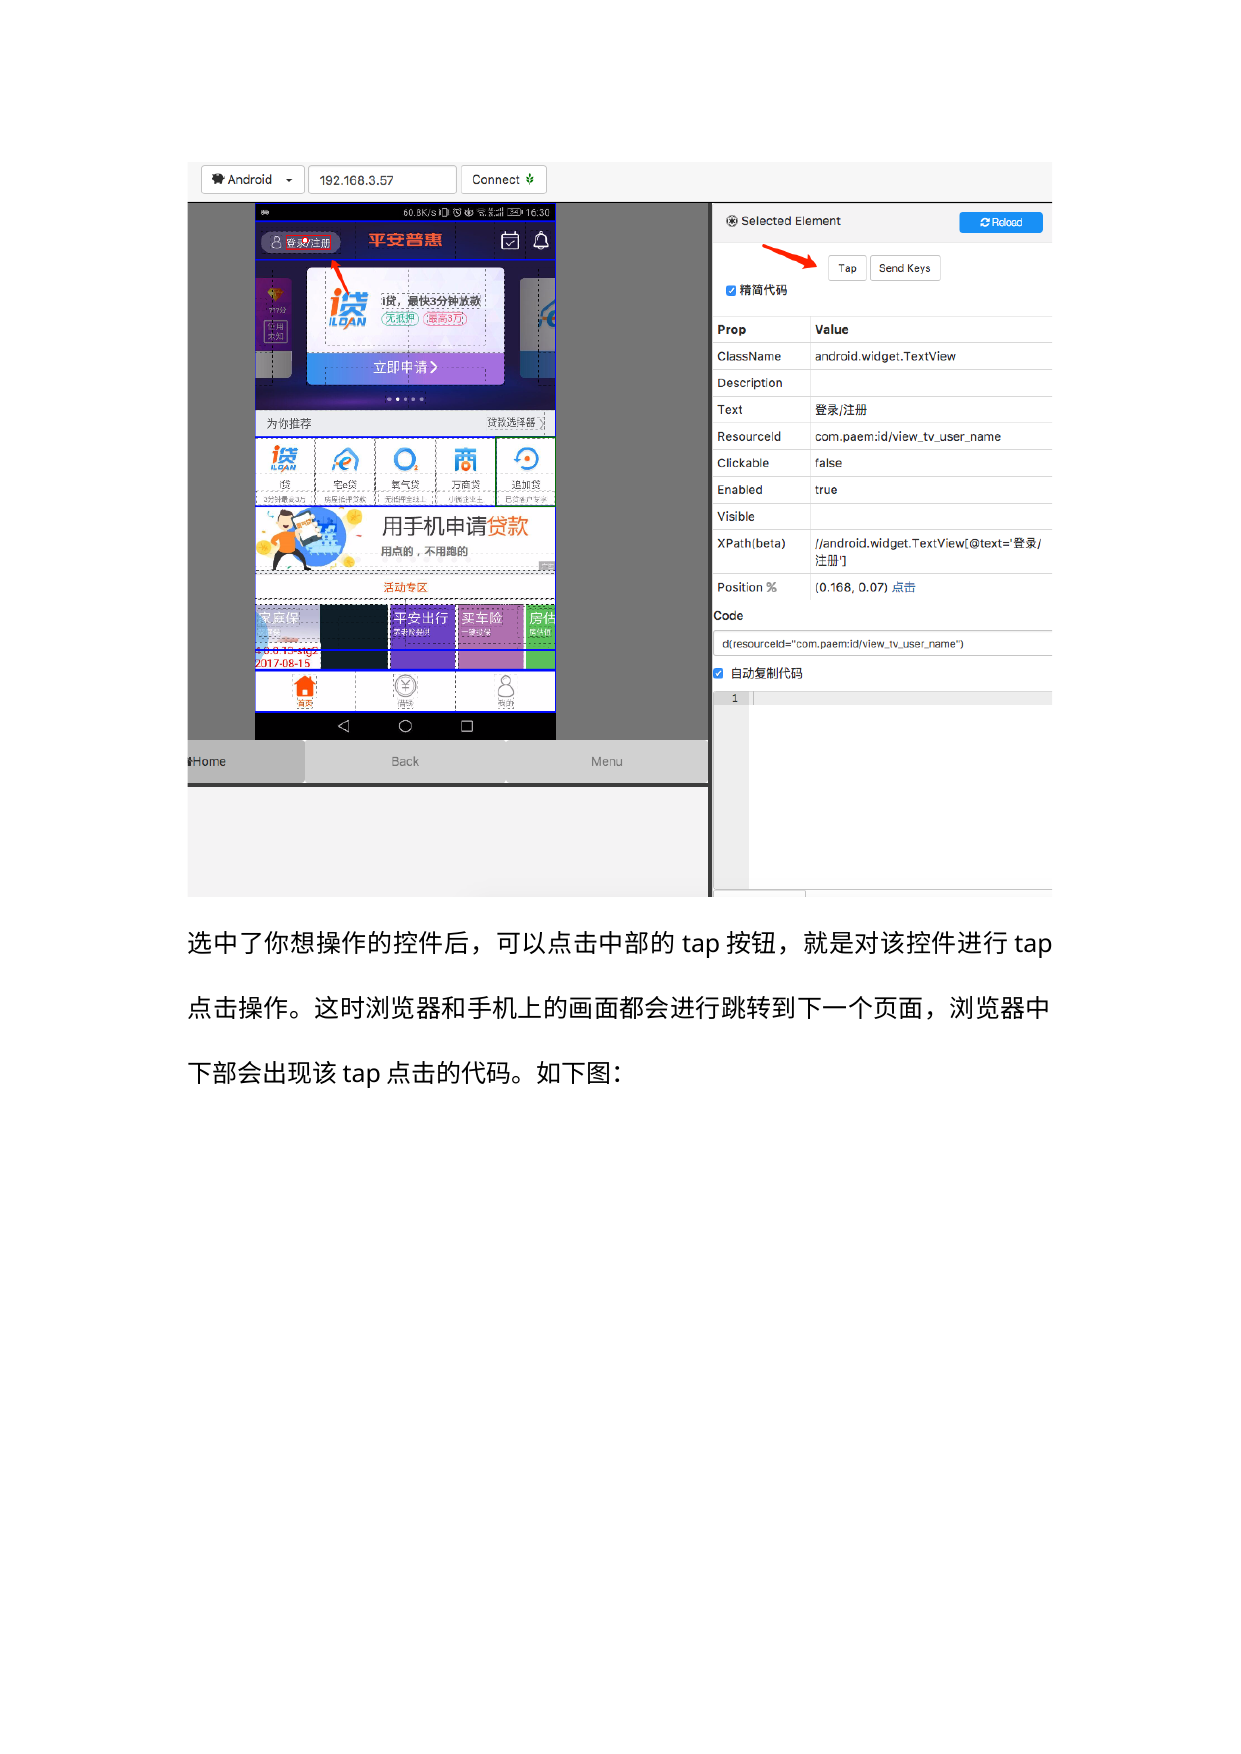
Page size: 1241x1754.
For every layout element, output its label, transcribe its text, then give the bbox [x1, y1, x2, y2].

picture [187, 162, 1053, 897]
text 选中了你想操作的控件后，可以点击中部的tap按钮，就是对该控件进行tap点击操作。这时浏览器和手机上的画面都会进行跳转到下一个页面，浏览器中下部会出现该tap点击的代码。如下图： [187, 909, 1053, 1104]
